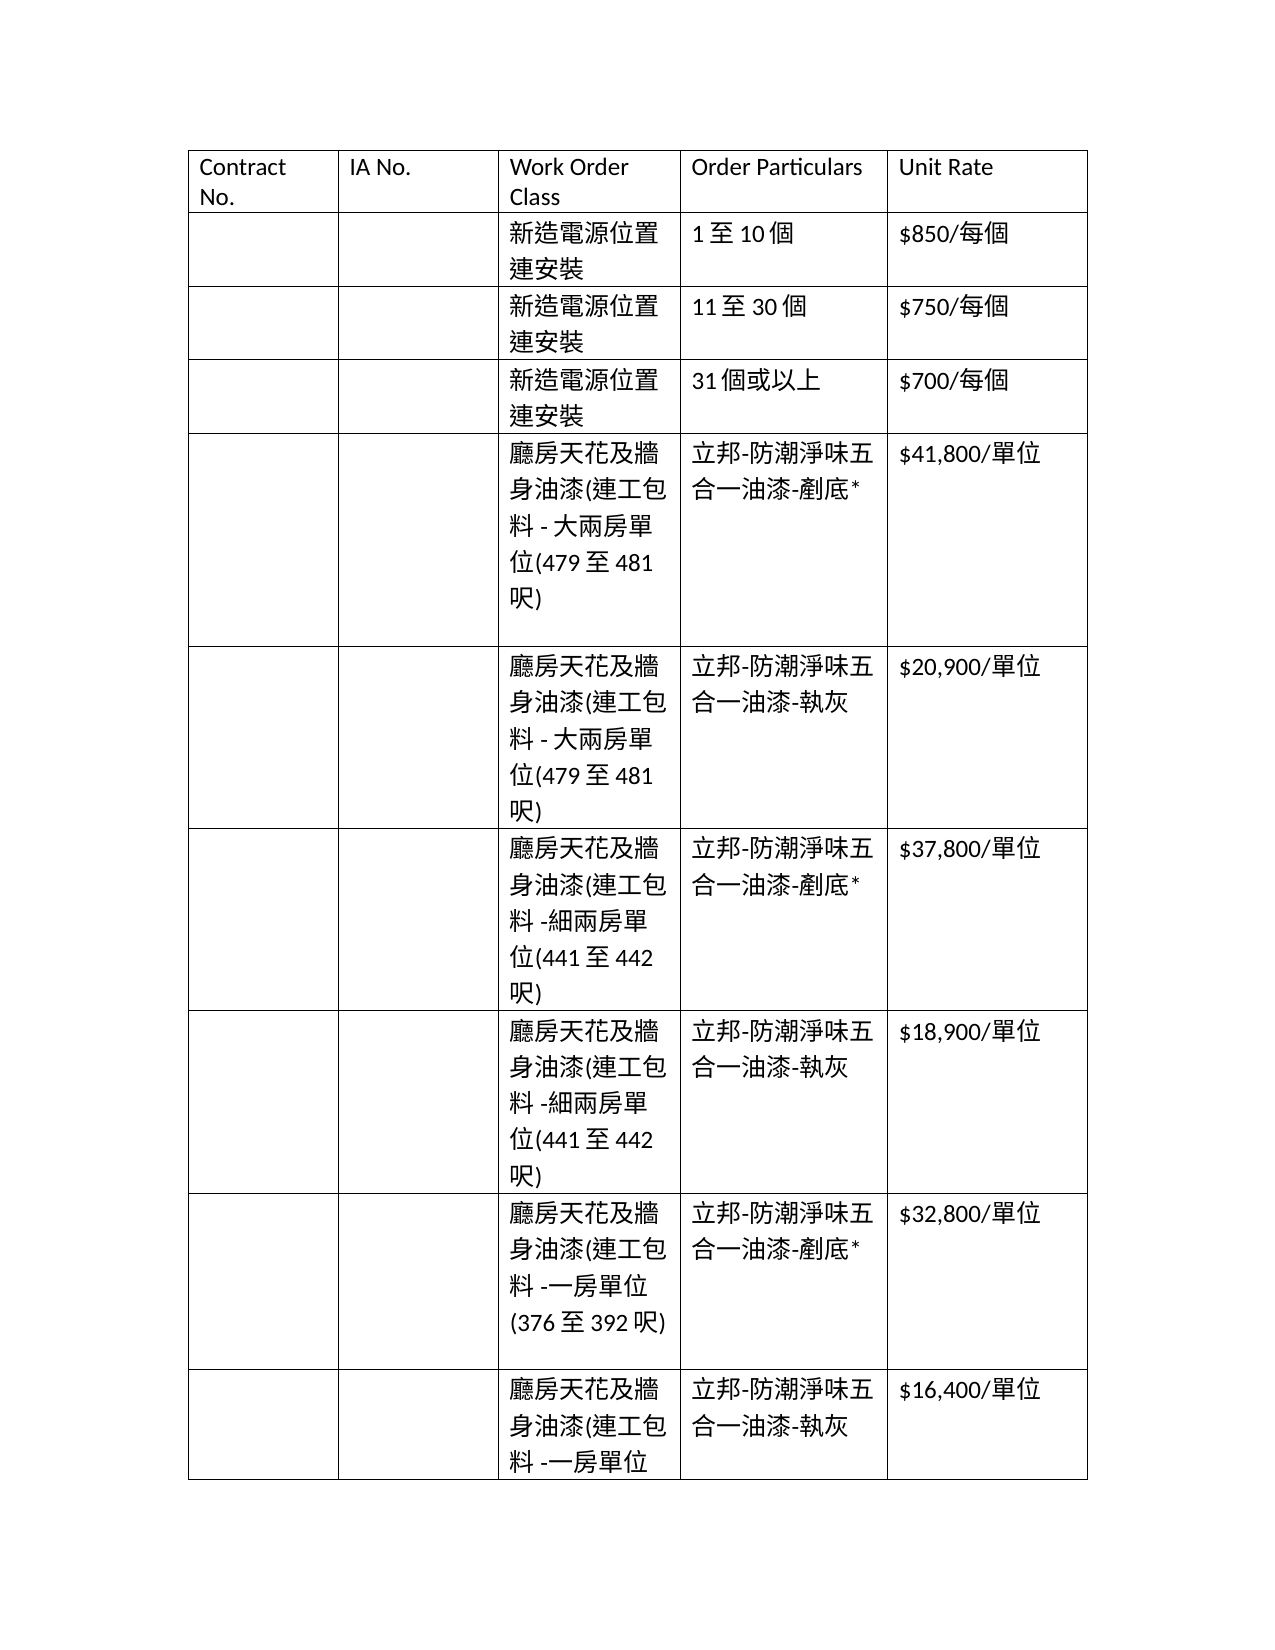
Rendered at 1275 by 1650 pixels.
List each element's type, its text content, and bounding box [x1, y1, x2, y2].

table_cell $32,800/單位 [888, 1194, 1087, 1369]
table_cell 廳房天花及牆身油漆(連工包料 - 大兩房單位(479至481呎) [499, 647, 680, 828]
table_cell [339, 1194, 498, 1369]
table_cell [339, 647, 498, 828]
table_cell [189, 287, 338, 359]
table_cell 立邦-防潮淨味五合一油漆-剷底* [681, 434, 887, 646]
table_cell [189, 360, 338, 433]
table_header Order Particulars [681, 151, 887, 212]
table_cell $16,400/單位 [888, 1370, 1087, 1479]
table_cell $750/每個 [888, 287, 1087, 359]
table_cell $18,900/單位 [888, 1011, 1087, 1192]
table_cell [189, 647, 338, 828]
table_cell [339, 213, 498, 286]
table_cell [189, 1370, 338, 1479]
table_cell 廳房天花及牆身油漆(連工包料 -細兩房單位(441至442呎) [499, 1011, 680, 1192]
table_cell [339, 287, 498, 359]
table_cell $41,800/單位 [888, 434, 1087, 646]
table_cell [499, 1370, 680, 1479]
table_cell $850/每個 [888, 213, 1087, 286]
table_cell 31個或以上 [681, 360, 887, 433]
table_cell [339, 434, 498, 646]
table_cell [189, 213, 338, 286]
table_cell 新造電源位置連安裝 [499, 287, 680, 359]
table_cell 立邦-防潮淨味五合一油漆-剷底* [681, 829, 887, 1010]
table_cell [189, 434, 338, 646]
table_cell [339, 360, 498, 433]
table_header IA No. [339, 151, 498, 212]
table_cell [339, 1011, 498, 1192]
table_cell 廳房天花及牆身油漆(連工包料 - 大兩房單位(479至481呎) [499, 434, 680, 646]
table_cell 廳房天花及牆身油漆(連工包料 -細兩房單位(441至442呎) [499, 829, 680, 1010]
table_cell [189, 1194, 338, 1369]
table_header Unit Rate [888, 151, 1087, 212]
table_cell 新造電源位置連安裝 [499, 213, 680, 286]
table_cell 新造電源位置連安裝 [499, 360, 680, 433]
table_cell [189, 829, 338, 1010]
table_header Contract No. [189, 151, 338, 212]
table_cell 立邦-防潮淨味五合一油漆-執灰 [681, 1370, 887, 1479]
table_header Work Order Class [499, 151, 680, 212]
table_cell [189, 1011, 338, 1192]
table_cell [339, 829, 498, 1010]
table_cell 11至30個 [681, 287, 887, 359]
table_cell [339, 1370, 498, 1479]
table_cell 1至10個 [681, 213, 887, 286]
table_cell $700/每個 [888, 360, 1087, 433]
table_cell 立邦-防潮淨味五合一油漆-剷底* [681, 1194, 887, 1369]
table_cell 立邦-防潮淨味五合一油漆-執灰 [681, 647, 887, 828]
table_cell $37,800/單位 [888, 829, 1087, 1010]
table_cell $20,900/單位 [888, 647, 1087, 828]
table_cell 廳房天花及牆身油漆(連工包料 -一房單位(376至392呎) [499, 1194, 680, 1369]
table_cell 立邦-防潮淨味五合一油漆-執灰 [681, 1011, 887, 1192]
